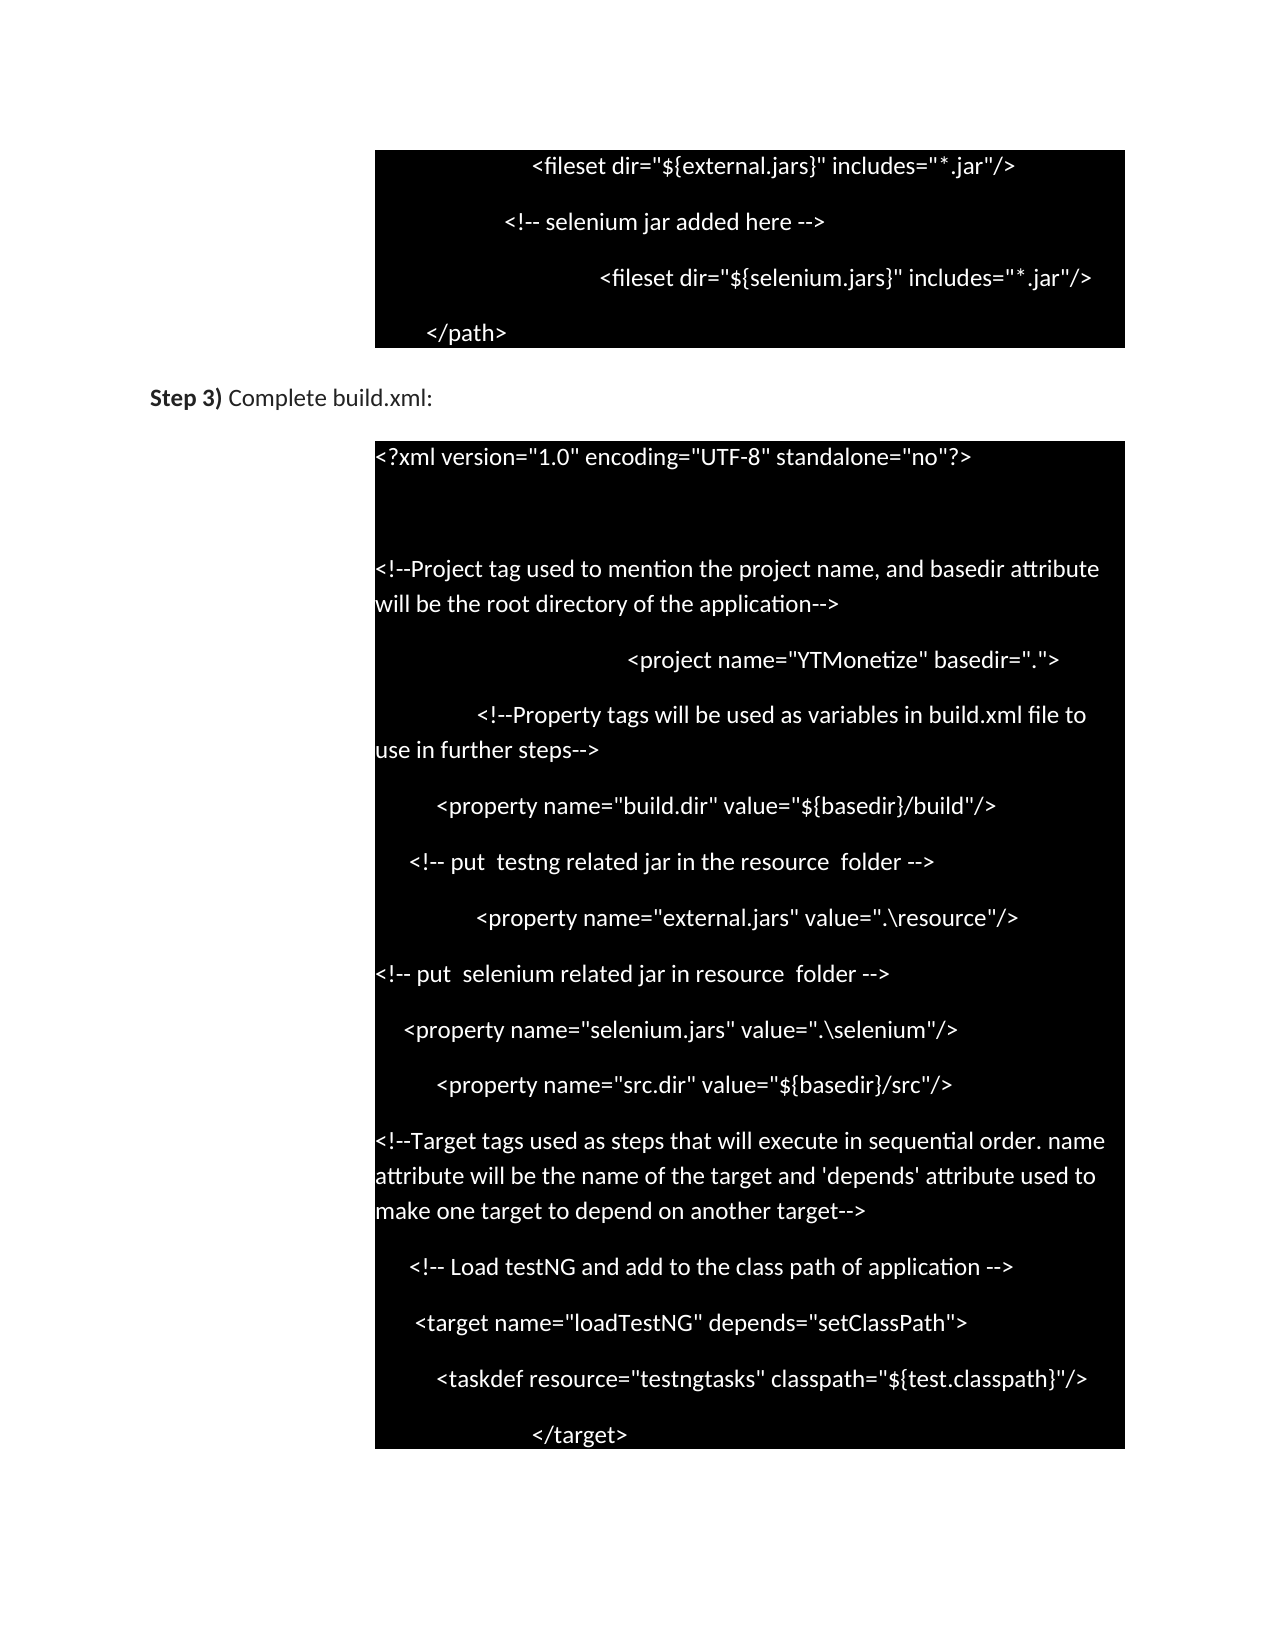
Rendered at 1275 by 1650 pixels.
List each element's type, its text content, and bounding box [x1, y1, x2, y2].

text <!-- Load testNG and add to the class path of application --> [375, 1251, 1125, 1282]
text <!-- put selenium related jar in resource folder --> [375, 958, 1125, 988]
text <target name="loadTestNG" depends="setClassPath"> [375, 1307, 1125, 1338]
text <fileset dir="${selenium.jars}" includes="*.jar"/> [375, 262, 1125, 292]
text <project name="YTMonetize" basedir="."> [375, 644, 1125, 674]
text <property name="src.dir" value="${basedir}/src"/> [375, 1070, 1125, 1100]
text <!-- selenium jar added here --> [375, 206, 1125, 236]
text <!--Project tag used to mention the project name, and basedir attribute will be the root directory of the application--> [375, 553, 1125, 618]
text </target> [375, 1419, 1125, 1449]
text <property name="selenium.jars" value=".\selenium"/> [375, 1014, 1125, 1044]
text <taskdef resource="testngtasks" classpath="${test.classpath}"/> [375, 1363, 1125, 1393]
text <!--Property tags will be used as variables in build.xml file to use in further steps--> [375, 700, 1125, 765]
text <fileset dir="${external.jars}" includes="*.jar"/> [375, 150, 1125, 181]
text </path> [375, 317, 1125, 348]
text <?xml version="1.0" encoding="UTF-8" standalone="no"?> [375, 441, 1125, 472]
text <!-- put testng related jar in the resource folder --> [375, 846, 1125, 877]
text <property name="external.jars" value=".\resource"/> [375, 902, 1125, 933]
text <!--Target tags used as steps that will execute in sequential order. name attribute will be the name of the target and 'depends' attribute used to make one target to depend on another target--> [375, 1126, 1125, 1226]
text <property name="build.dir" value="${basedir}/build"/> [375, 791, 1125, 821]
text Step 3) Complete build.xml: [150, 382, 1125, 412]
